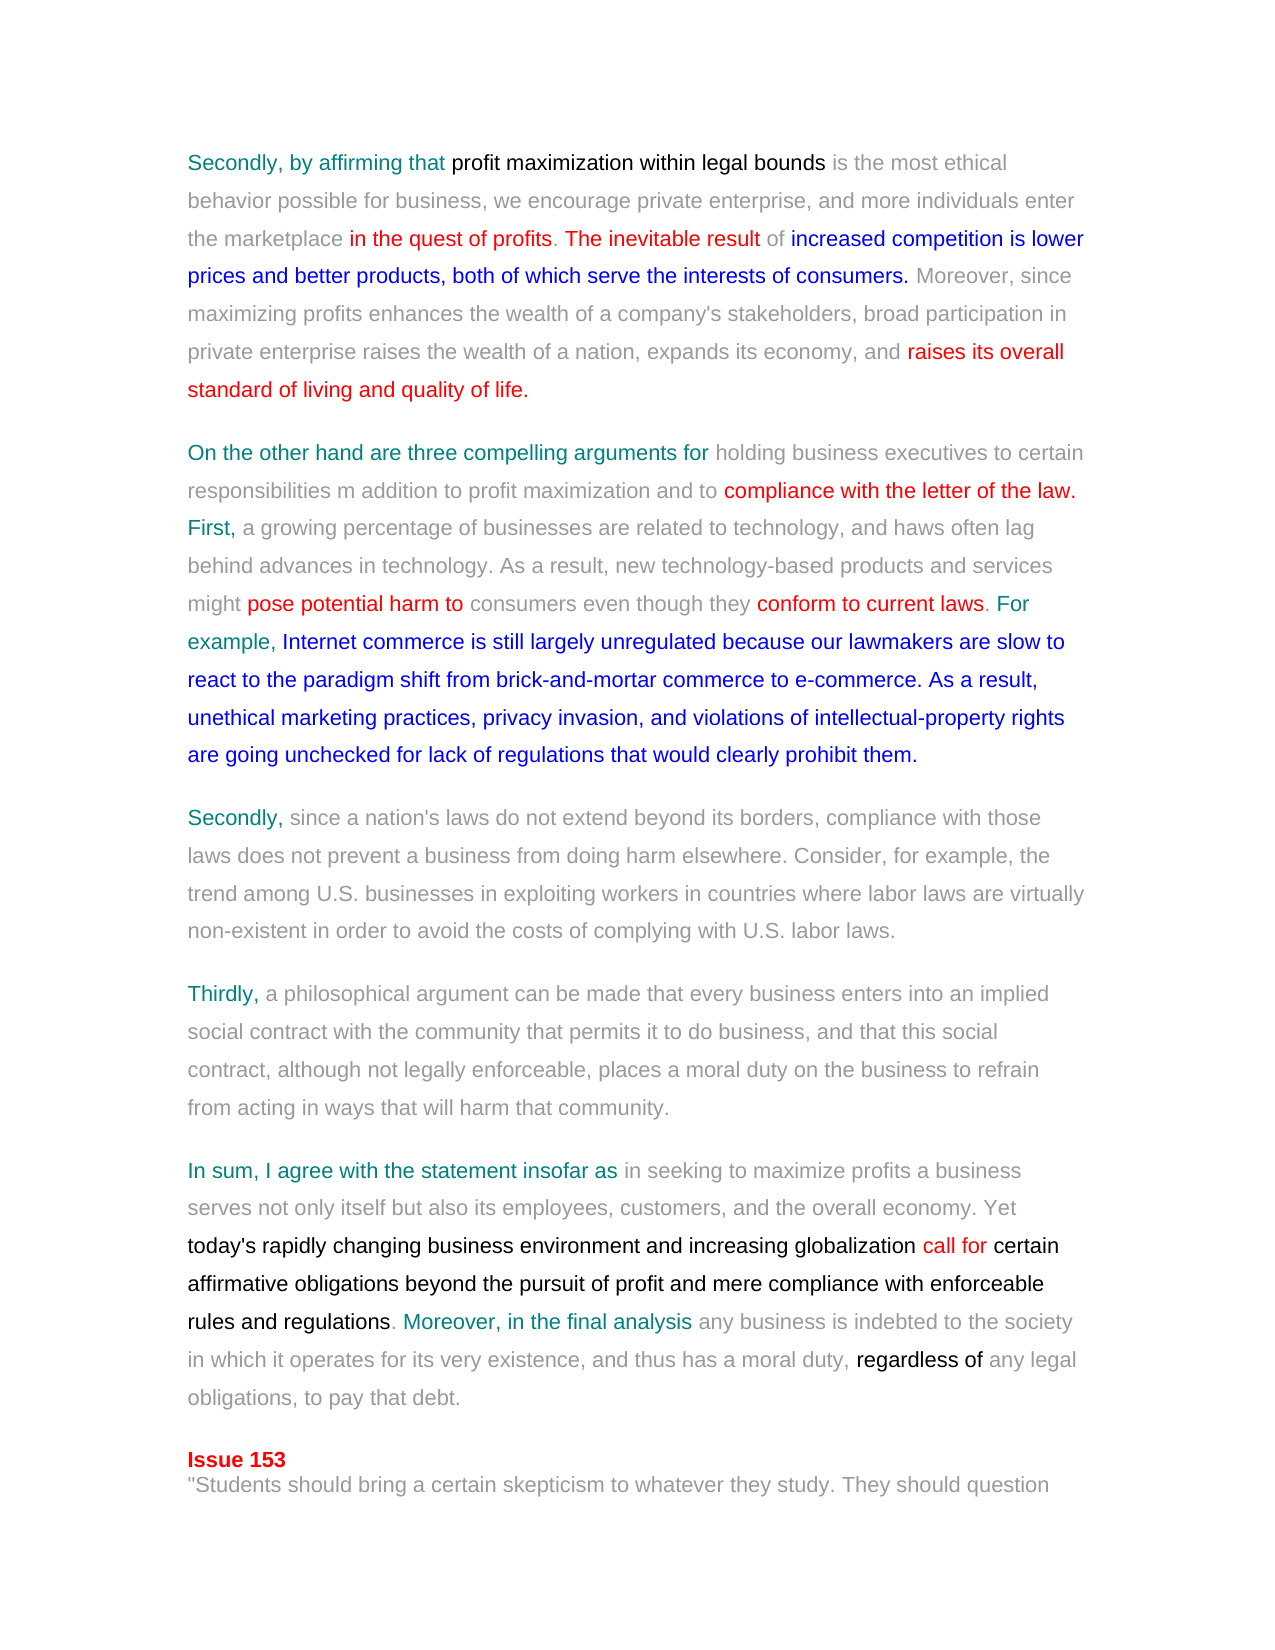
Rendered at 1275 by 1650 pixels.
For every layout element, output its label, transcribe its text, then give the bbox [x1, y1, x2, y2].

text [187, 1472, 1087, 1498]
text Secondly, since a nation's laws do not extend beyond its borders, compliance with those laws does not prevent a business from doing harm elsewhere. Consider, for example, the trend among U.S. businesses in exploiting workers in countries where labor laws are virtually non-existent in order to avoid the costs of complying with U.S. labor laws. [187, 805, 1087, 944]
subtitle Issue 153 [187, 1447, 1087, 1472]
text In sum, I agree with the statement insofar as in seeking to maximize profits a business serves not only itself but also its employees, customers, and the overall economy. Yet today's rapidly changing business environment and increasing globalization call for certain affirmative obligations beyond the pursuit of profit and mere compliance with enforceable rules and regulations. Moreover, in the final analysis any business is indebted to the society in which it operates for its very existence, and thus has a moral duty, regardless of any legal obligations, to pay that debt. [187, 1157, 1087, 1409]
text Thirdly, a philosophical argument can be made that every business enters into an implied social contract with the community that permits it to do business, and that this social contract, although not legally enforceable, places a moral duty on the business to refrain from acting in ways that will harm that community. [187, 981, 1087, 1120]
text On the other hand are three compelling arguments for holding business executives to certain responsibilities m addition to profit maximization and to compliance with the letter of the law. First, a growing percentage of businesses are related to technology, and haws often lag behind advances in technology. As a result, new technology-based products and services might pose potential harm to consumers even though they conform to current laws. For example, Internet commerce is still largely unregulated because our lawmakers are slow to react to the paradigm shift from brick-and-mortar commerce to e-commerce. As a result, unethical marketing practices, privacy invasion, and violations of intellectual-property rights are going unchecked for lack of regulations that would clearly prohibit them. [187, 440, 1087, 767]
text Secondly, by affirming that profit maximization within legal bounds is the most ethical behavior possible for business, we encourage private enterprise, and more individuals enter the marketplace in the quest of profits. The inevitable result of increased competition is lower prices and better products, both of which serve the interests of consumers. Moreover, since maximizing profits enhances the wealth of a company's stakeholders, broad participation in private enterprise raises the wealth of a nation, expands its economy, and raises its overall standard of living and quality of life. [187, 150, 1087, 402]
